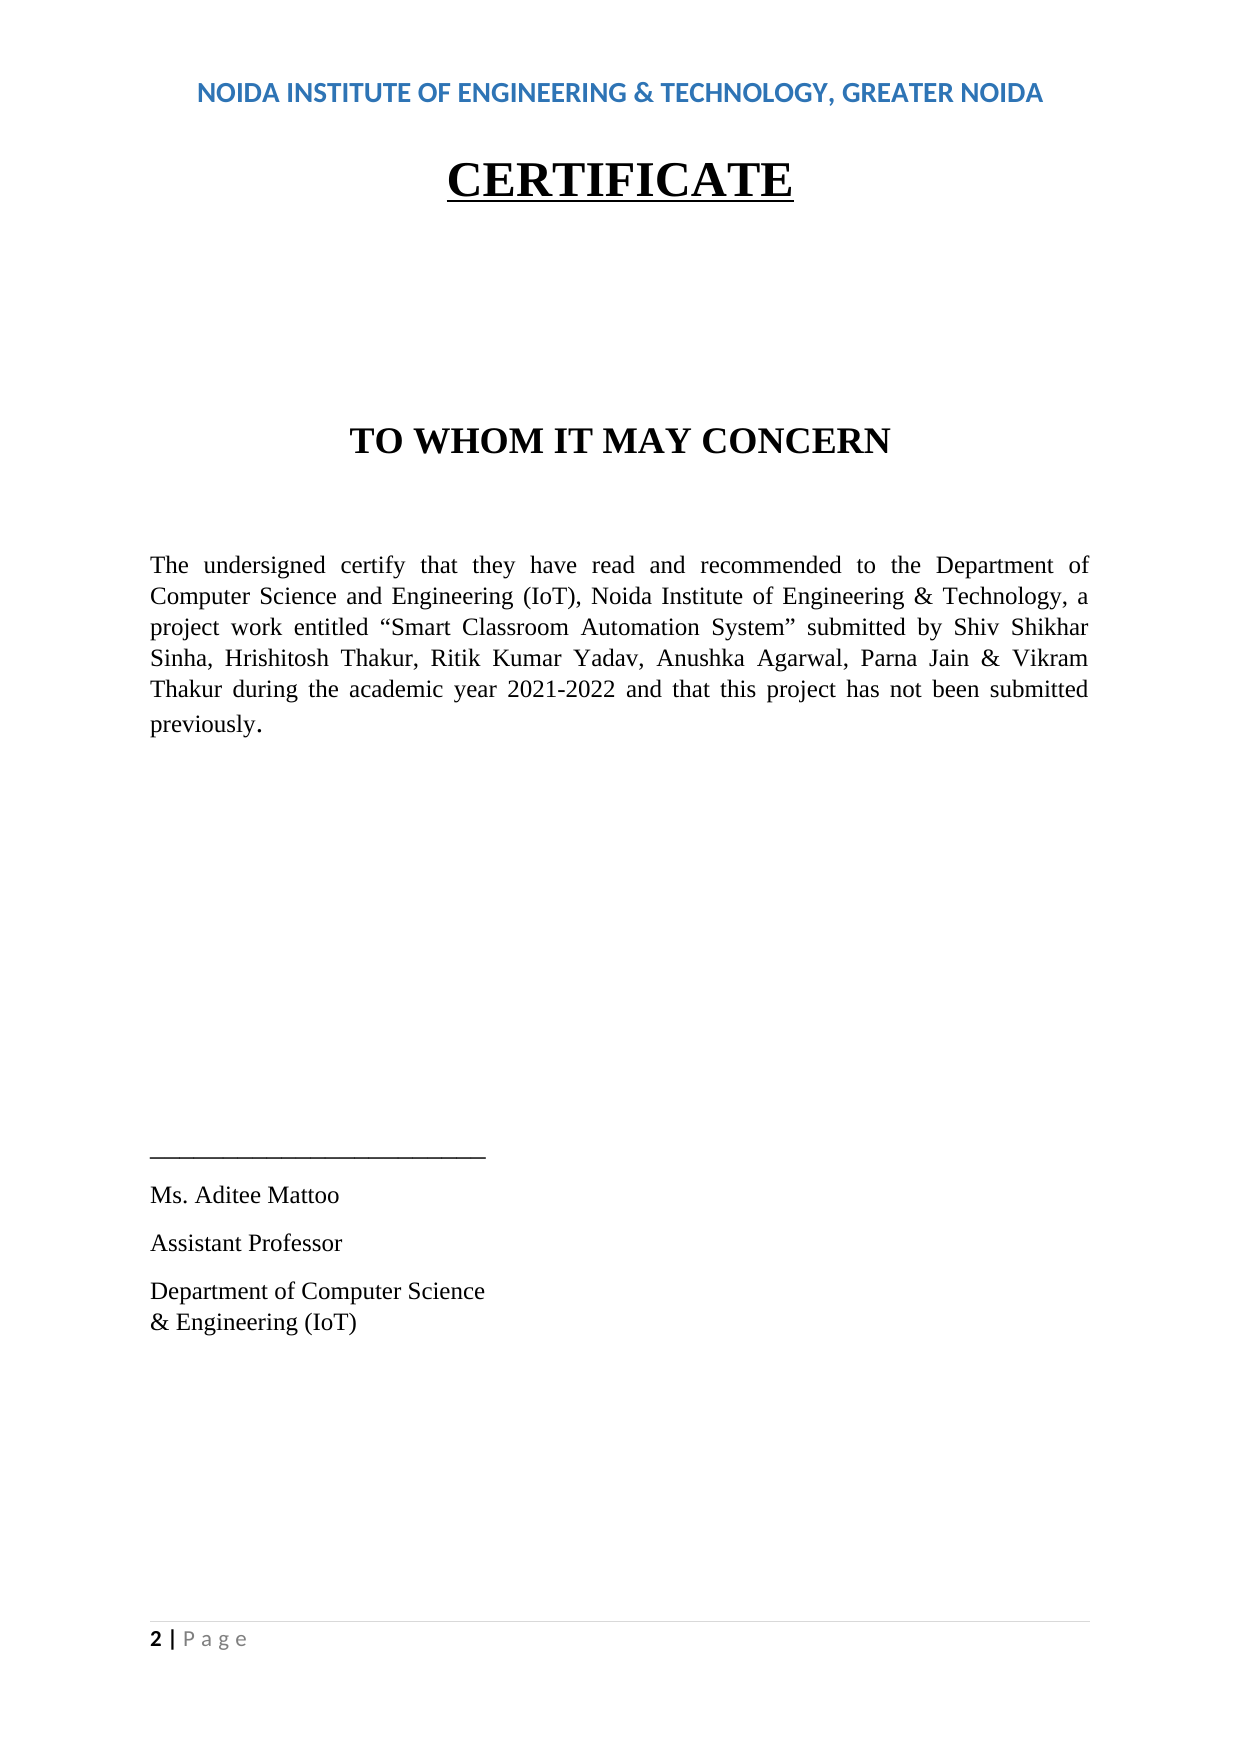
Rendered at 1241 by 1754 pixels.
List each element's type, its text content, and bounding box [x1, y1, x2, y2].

text TO WHOM IT MAY CONCERN [150, 418, 1090, 461]
text _______________________ [150, 1128, 1090, 1161]
text Ms. Aditee Mattoo [150, 1181, 1090, 1209]
text The undersigned certify that they have read and recommended to the Department of Computer Science and Engineering (IoT), Noida Institute of Engineering & Technology, a project work entitled “Smart Classroom Automation System” submitted by Shiv Shikhar Sinha, Hrishitosh Thakur, Ritik Kumar Yadav, Anushka Agarwal, Parna Jain & Vikram Thakur during the academic year 2021-2022 and that this project has not been submitted previously. [150, 550, 1090, 739]
text CERTIFICATE [150, 150, 1090, 207]
text Assistant Professor [150, 1228, 1090, 1257]
text Department of Computer Science & Engineering (IoT) [150, 1276, 1090, 1336]
